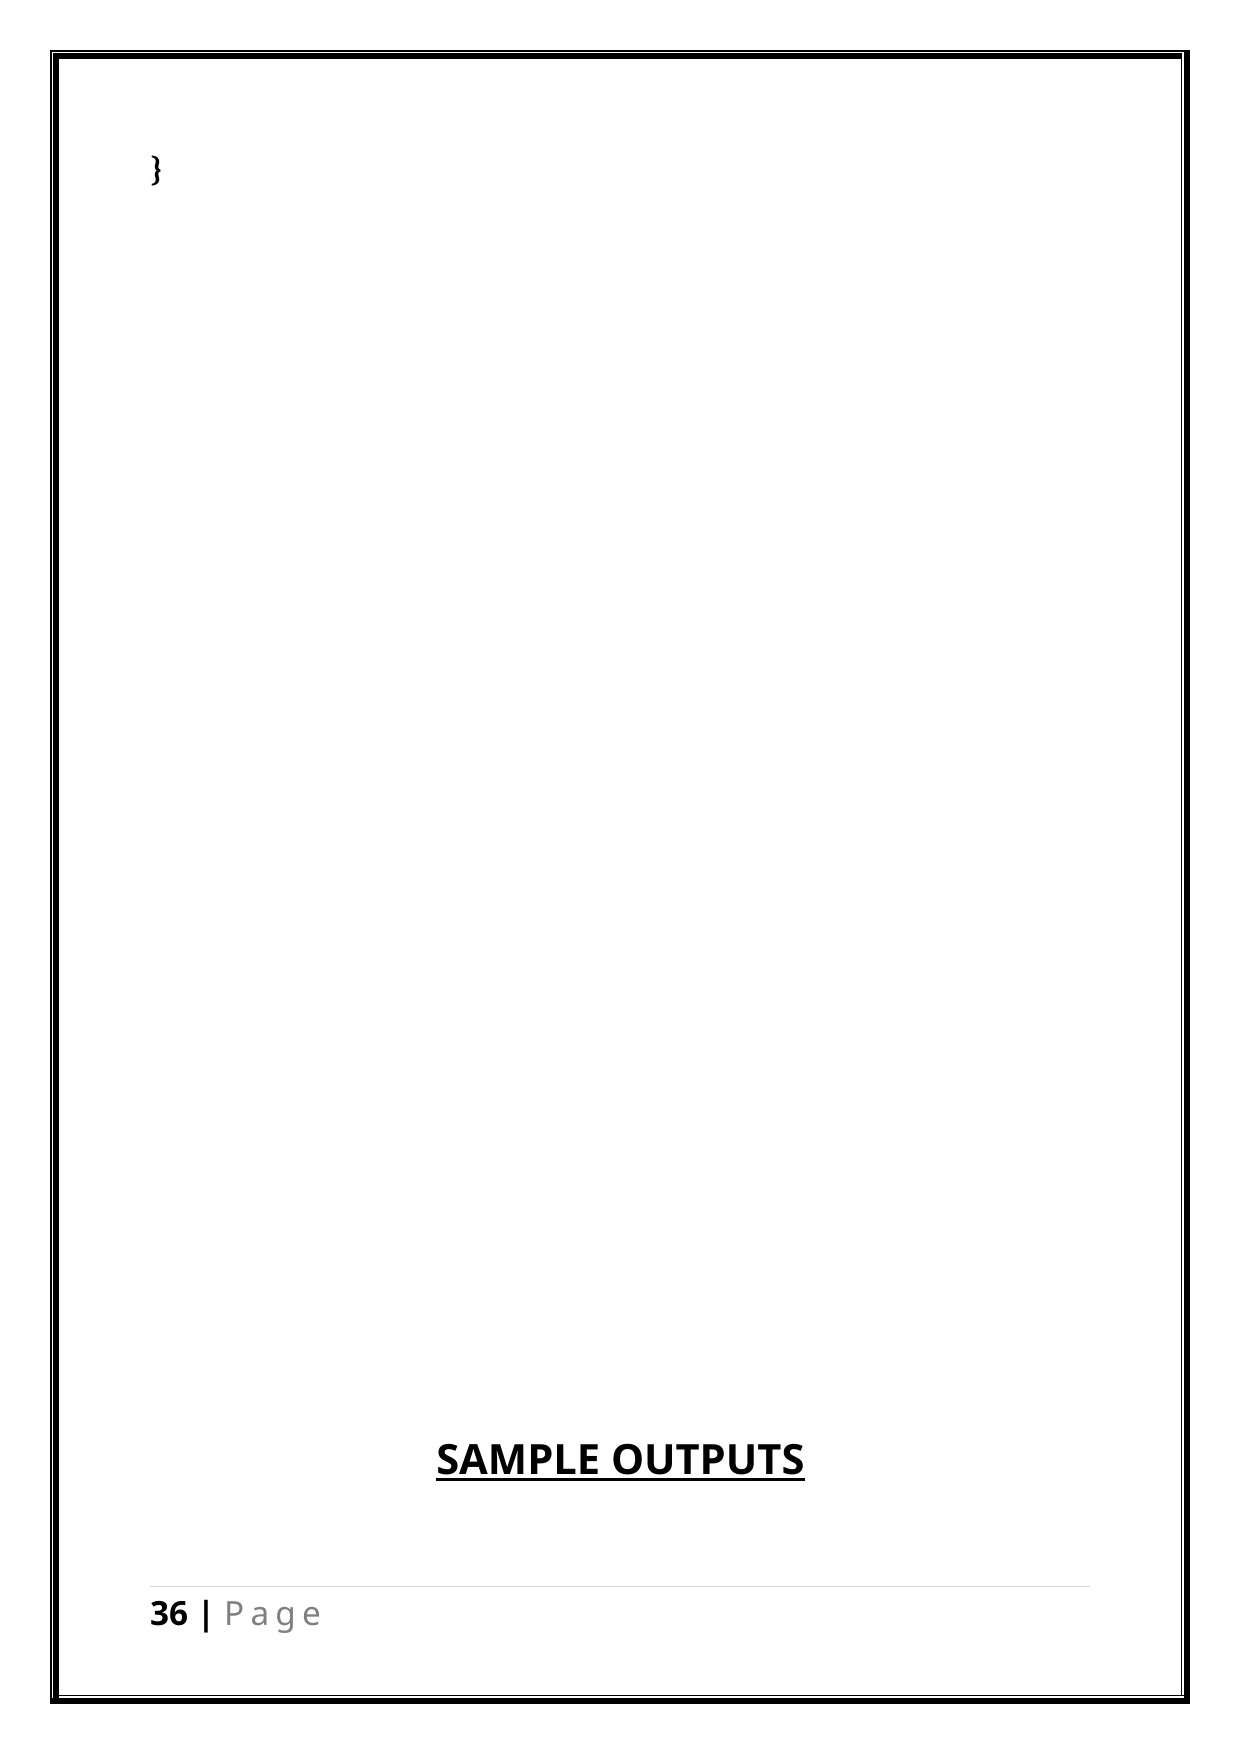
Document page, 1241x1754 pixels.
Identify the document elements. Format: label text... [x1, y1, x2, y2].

text } [150, 150, 1090, 188]
text SAMPLE OUTPUTS [150, 1430, 1090, 1486]
